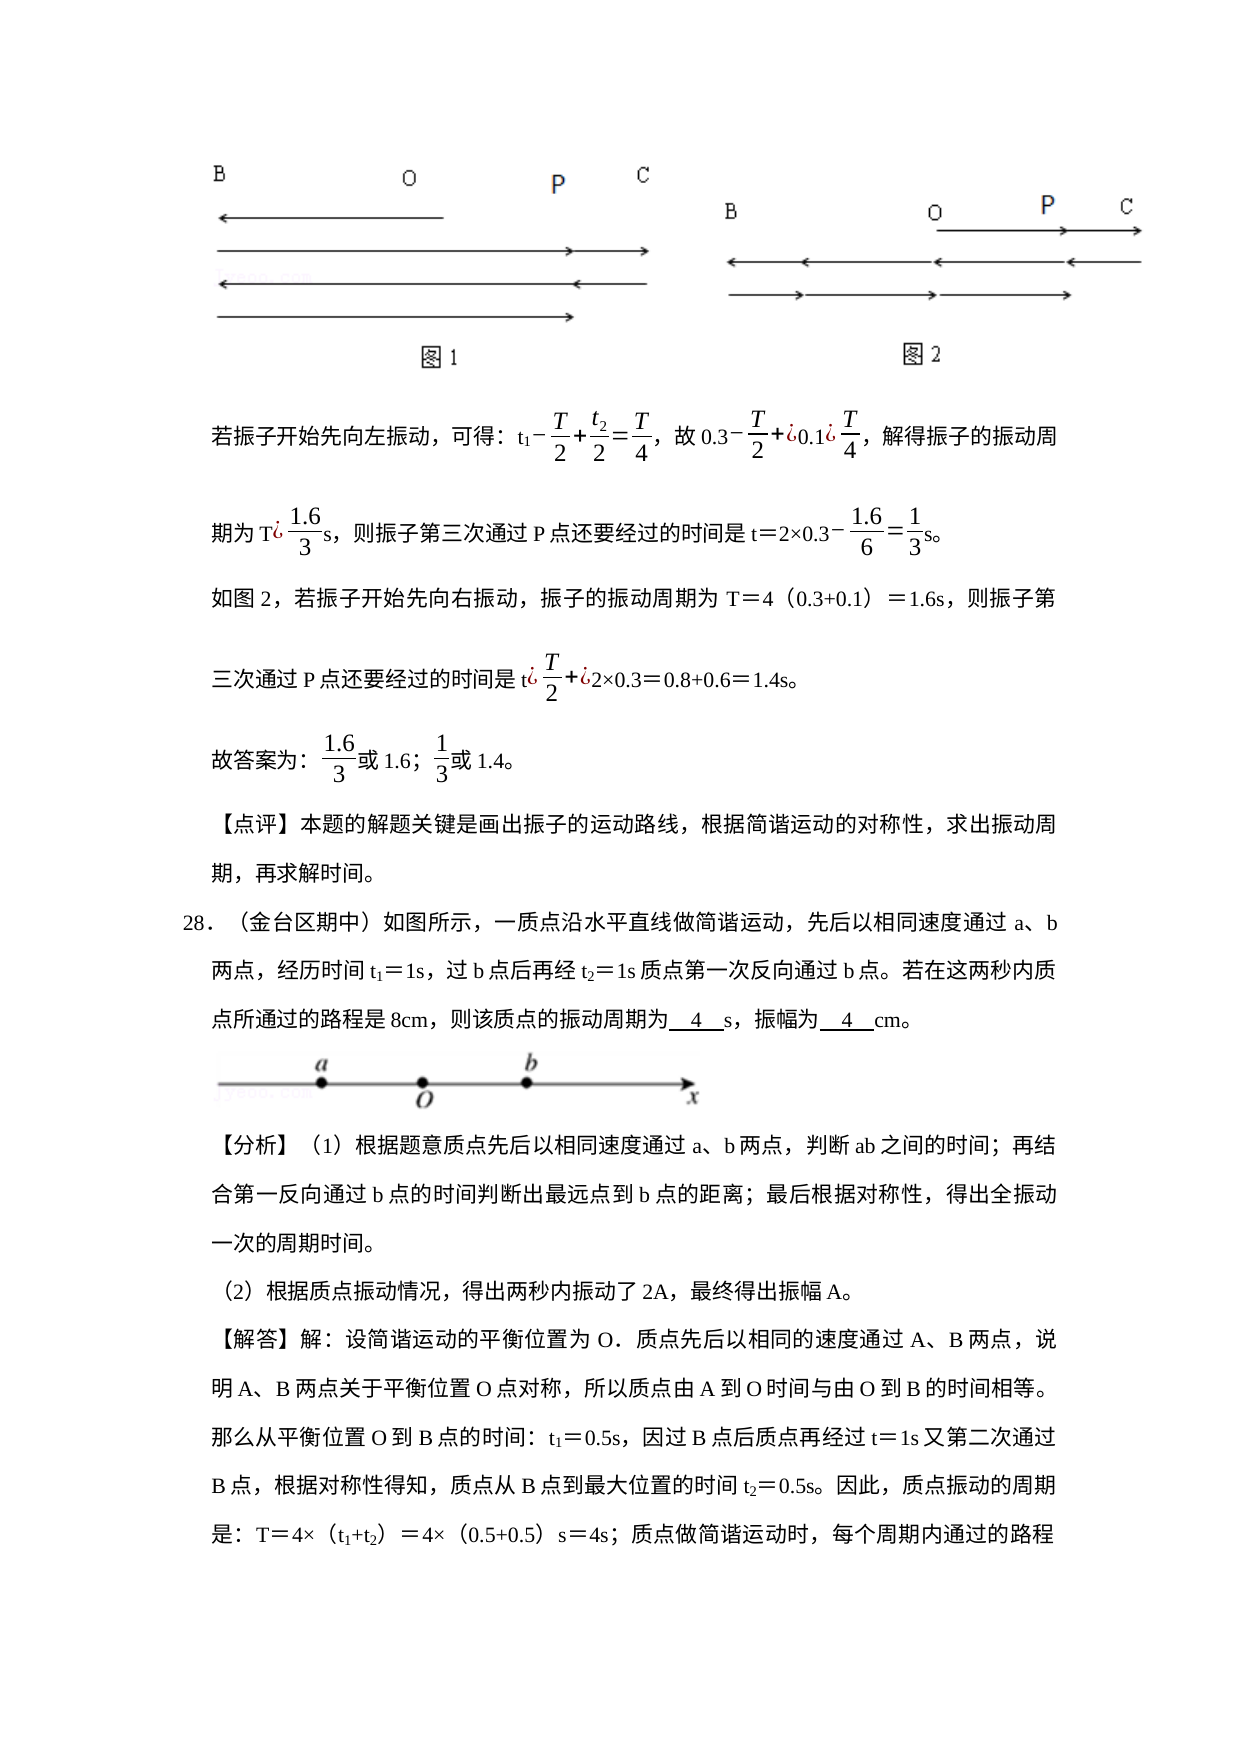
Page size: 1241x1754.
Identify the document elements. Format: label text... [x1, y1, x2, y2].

text 28．（金台区期中）如图所示，一质点沿水平直线做简谐运动，先后以相同速度通过a、b两点，经历时间t1＝1s，过b点后再经t2＝1s质点第一次反向通过b点。若在这两秒内质点所通过的路程是8cm，则该质点的振动周期为 4 s，振幅为 4 cm。 [183, 904, 1058, 1034]
picture [211, 1050, 704, 1114]
text 【点评】本题的解题关键是画出振子的运动路线，根据简谐运动的对称性，求出振动周期，再求解时间。 [211, 807, 1058, 888]
text 【分析】（1）根据题意质点先后以相同速度通过a、b两点，判断ab之间的时间；再结合第一反向通过b点的时间判断出最远点到b点的距离；最后根据对称性，得出全振动一次的周期时间。 [211, 1128, 1058, 1258]
text （2）根据质点振动情况，得出两秒内振动了2A，最终得出振幅A。 [211, 1273, 1058, 1306]
text 若振子开始先向左振动，可得：t1，故0.30.1，解得振子的振动周期为Ts，则振子第三次通过P点还要经过的时间是t＝2×0.3s。 [211, 402, 1058, 564]
picture [211, 162, 1148, 373]
text 如图2，若振子开始先向右振动，振子的振动周期为T＝4（0.3+0.1）＝1.6s，则振子第三次通过P点还要经过的时间是t2×0.3＝0.8+0.6＝1.4s。 [211, 580, 1058, 710]
text 故答案为：或1.6；或1.4。 [211, 726, 1058, 791]
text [211, 1322, 1058, 1549]
